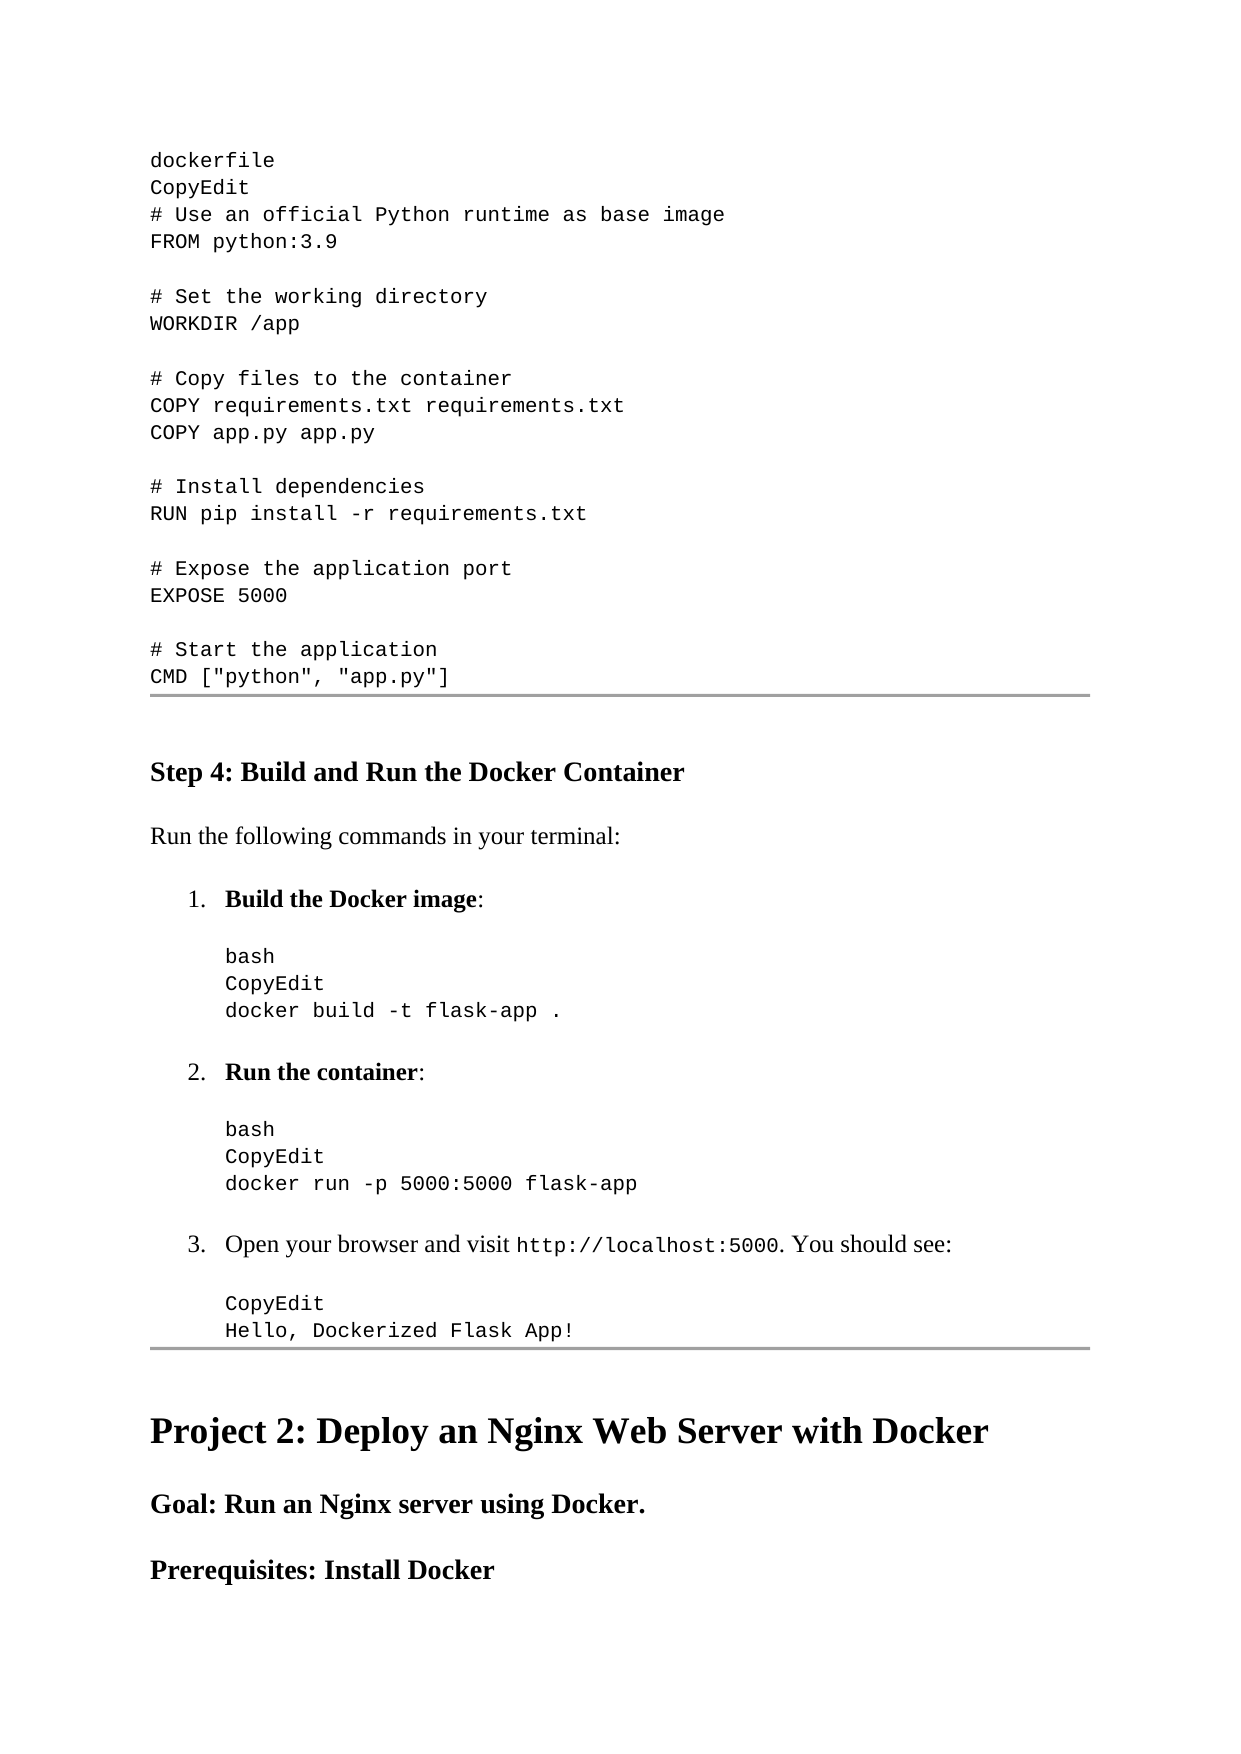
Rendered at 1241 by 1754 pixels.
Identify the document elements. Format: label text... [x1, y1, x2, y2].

text CopyEdit [150, 177, 1090, 201]
text WORKDIR /app [150, 313, 1090, 337]
text COPY requirements.txt requirements.txt [150, 395, 1090, 418]
text bash [225, 946, 1090, 969]
list Open your browser and visit http://localhost:5000. You should see: [187, 1229, 1090, 1259]
text FROM python:3.9 [150, 232, 1090, 255]
text CopyEdit [225, 1293, 1090, 1316]
text # Install dependencies [150, 476, 1090, 500]
text COPY app.py app.py [150, 422, 1090, 446]
text # Copy files to the container [150, 367, 1090, 391]
text Goal: Run an Nginx server using Docker. [150, 1487, 1090, 1519]
text Prerequisites: Install Docker [150, 1553, 1090, 1586]
text Hello, Dockerized Flask App! [225, 1320, 1090, 1343]
text # Set the working directory [150, 286, 1090, 309]
text Step 4: Build and Run the Docker Container [150, 755, 1090, 787]
text # Start the application [150, 639, 1090, 663]
text Project 2: Deploy an Nginx Web Server with Docker [150, 1408, 1090, 1451]
list Run the container: [187, 1057, 1090, 1085]
text docker run -p 5000:5000 flask-app [225, 1173, 1090, 1197]
text bash [225, 1119, 1090, 1142]
text CopyEdit [225, 973, 1090, 997]
text RUN pip install -r requirements.txt [150, 503, 1090, 527]
text docker build -t flask-app . [225, 1000, 1090, 1024]
text EXPOSE 5000 [150, 585, 1090, 609]
text Run the following commands in your terminal: [150, 821, 1090, 850]
list Build the Docker image: [187, 884, 1090, 912]
text dockerfile [150, 150, 1090, 174]
text # Use an official Python runtime as base image [150, 204, 1090, 228]
text CMD ["python", "app.py"] [150, 667, 1090, 690]
text CopyEdit [225, 1146, 1090, 1169]
text # Expose the application port [150, 558, 1090, 581]
